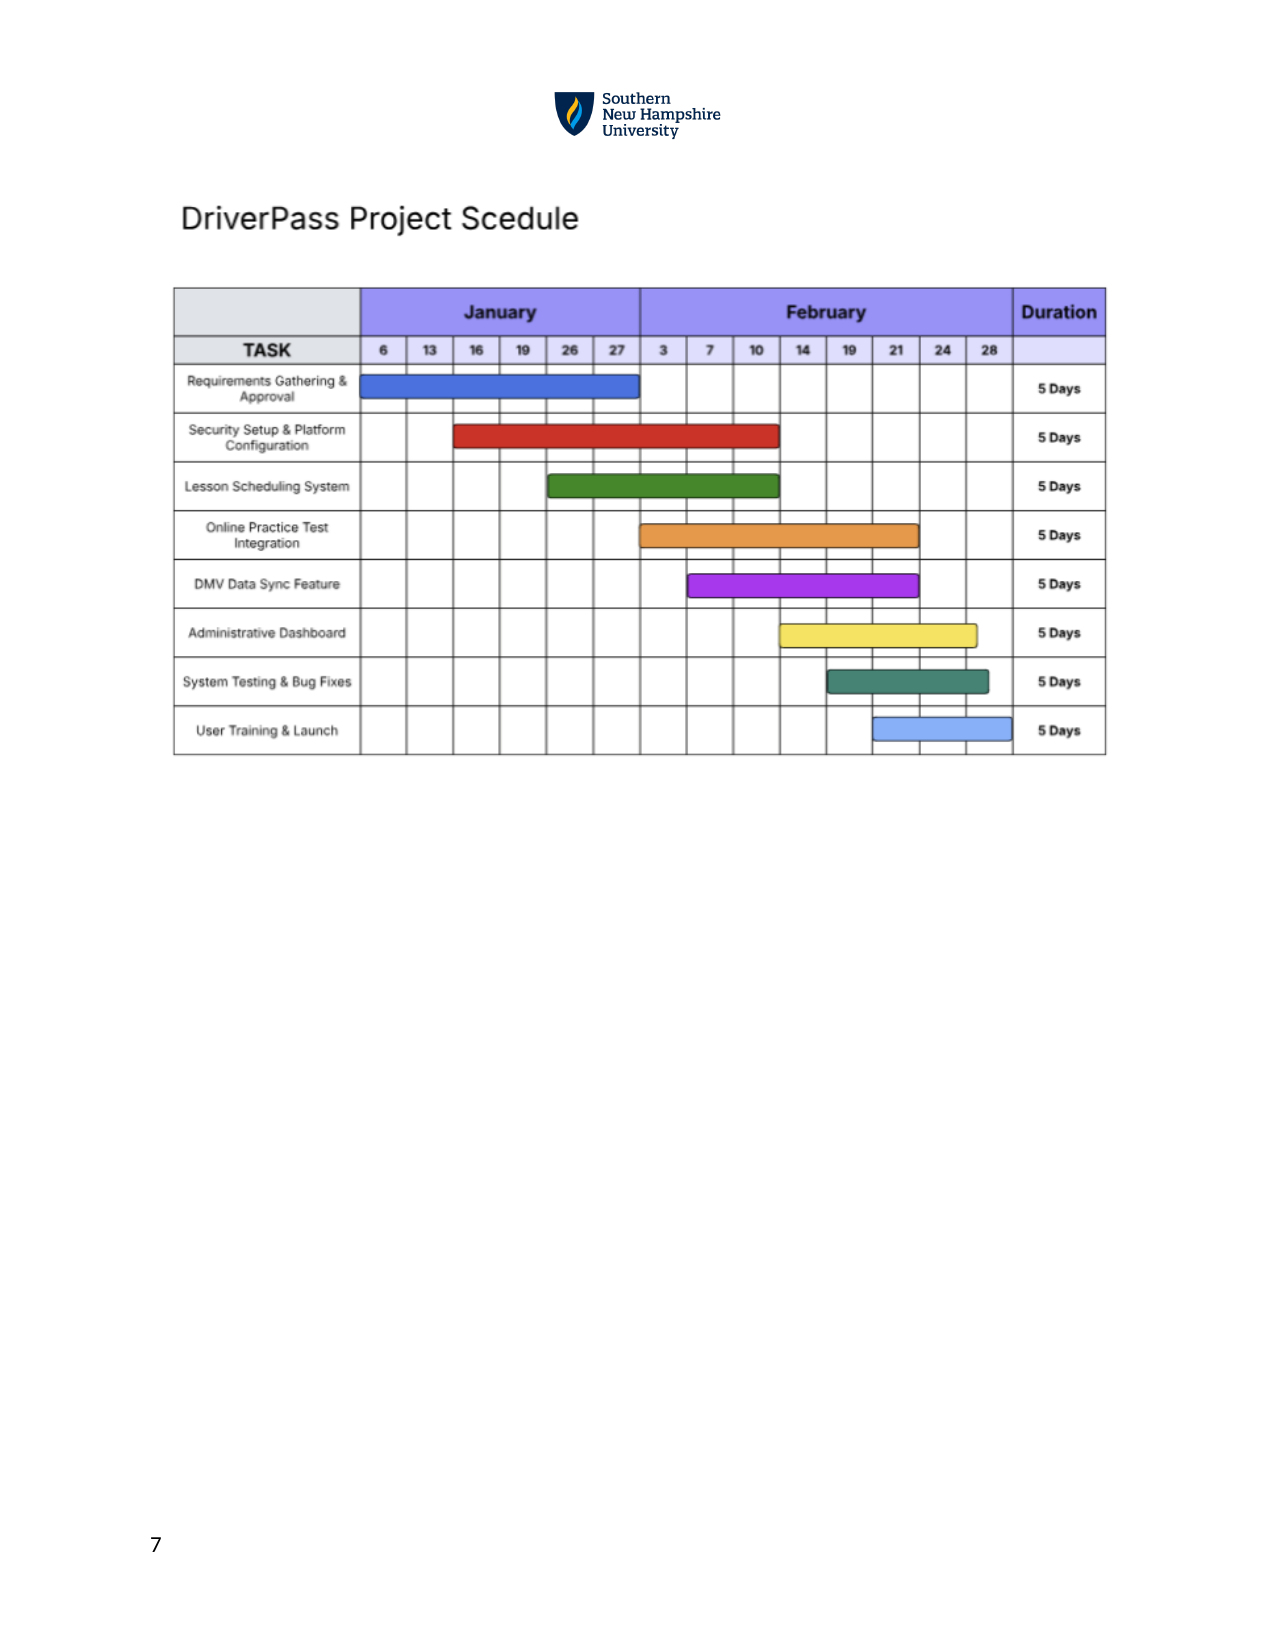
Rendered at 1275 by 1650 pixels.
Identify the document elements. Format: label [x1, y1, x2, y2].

picture [150, 173, 1125, 771]
picture [546, 75, 729, 154]
